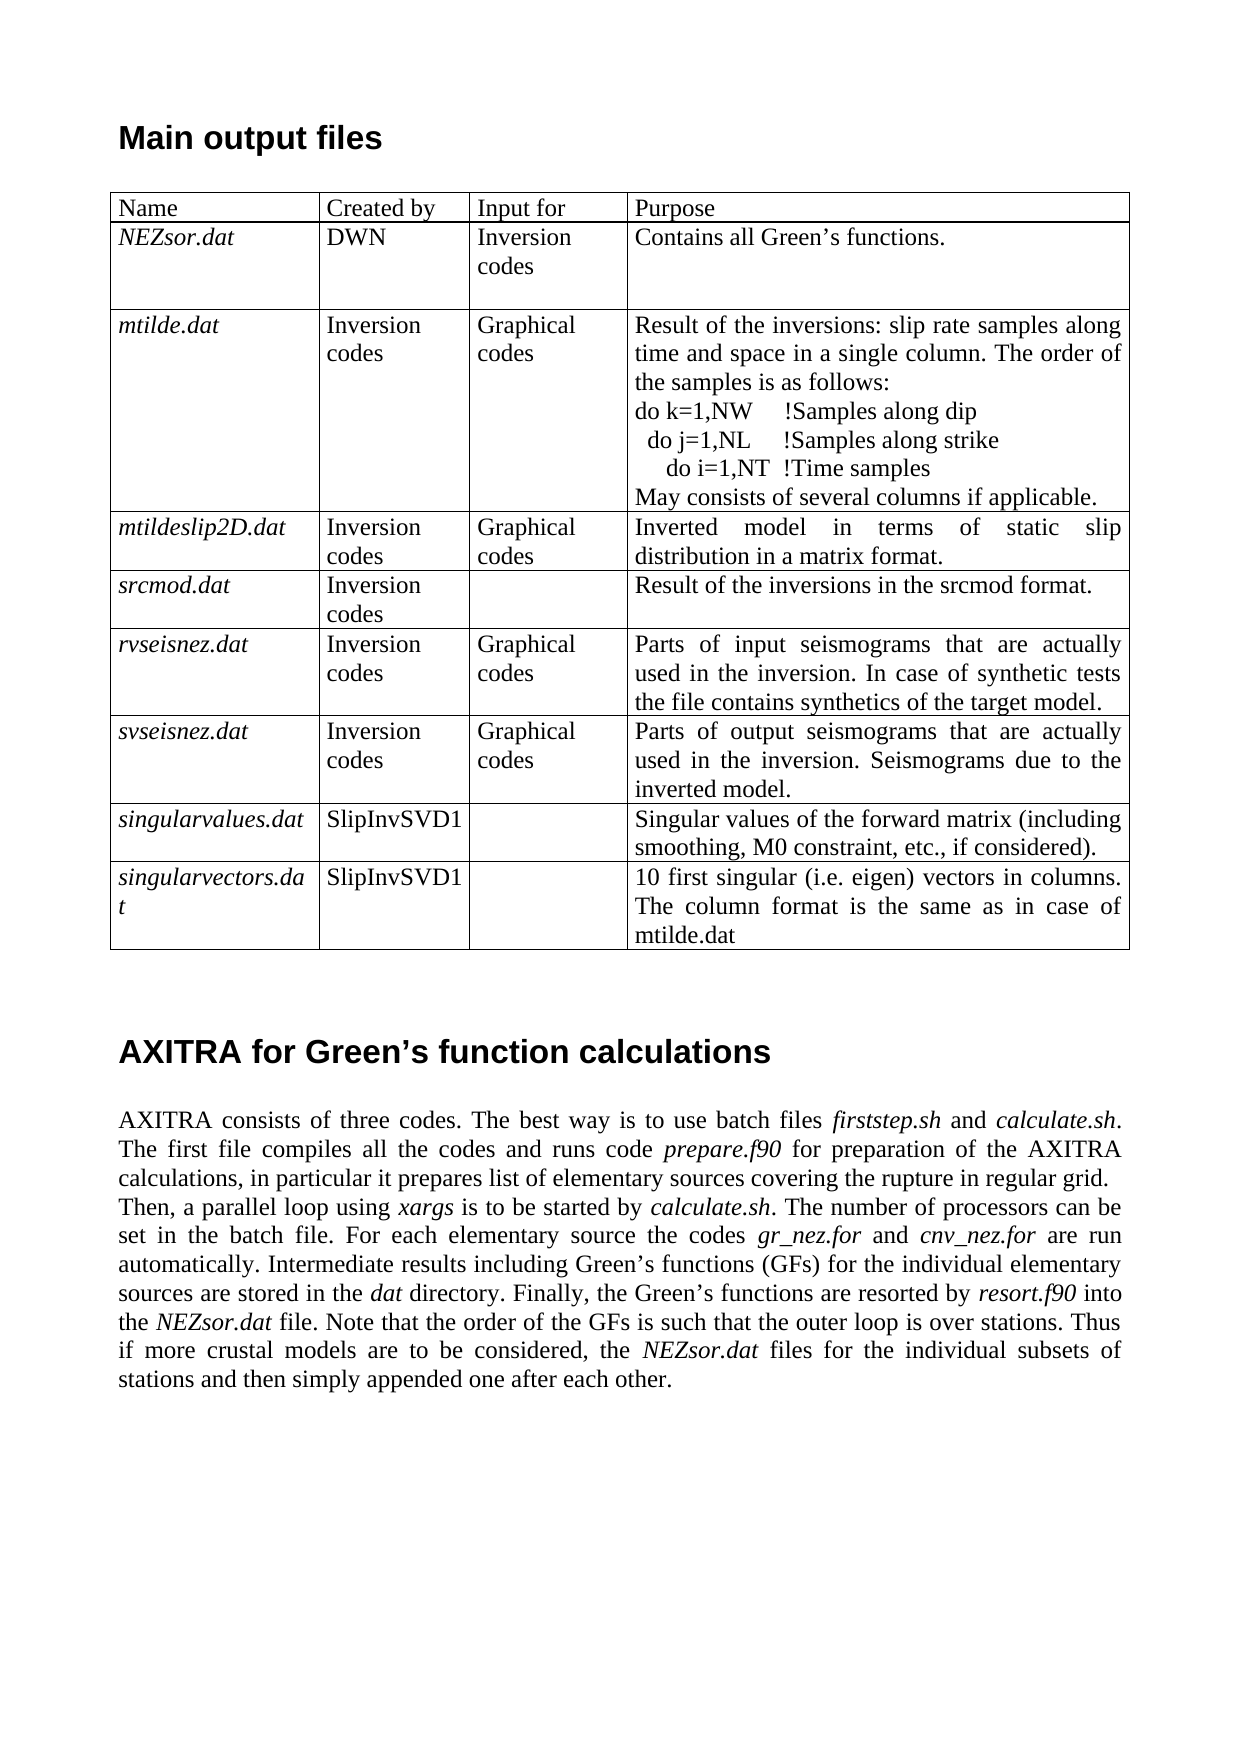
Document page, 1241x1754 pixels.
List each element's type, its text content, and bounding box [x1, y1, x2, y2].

table_cell [470, 862, 627, 948]
table_header Purpose [628, 193, 1129, 221]
table_header Created by [320, 193, 469, 221]
table_cell Result of the inversions in the srcmod format. [628, 571, 1129, 628]
table_cell [470, 804, 627, 861]
table_cell Graphical codes [470, 716, 627, 803]
table_cell Inversion codes [320, 629, 469, 715]
table_cell singularvectors.dat [111, 862, 319, 948]
text Then, a parallel loop using xargs is to be started by calculate.sh. The number of processors can be set in the batch file. For each elementary source the codes gr_nez.for and cnv_nez.for are run automatically. Intermediate results including Green’s functions (GFs) for the individual elementary sources are stored in the dat directory. Finally, the Green’s functions are resorted by resort.f90 into the NEZsor.dat file. Note that the order of the GFs is such that the outer loop is over stations. Thus if more crustal models are to be considered, the NEZsor.dat files for the individual subsets of stations and then simply appended one after each other. [118, 1192, 1122, 1393]
table_cell NEZsor.dat [111, 223, 319, 309]
table_cell rvseisnez.dat [111, 629, 319, 715]
subtitle Main output files [118, 118, 1122, 157]
table_cell Singular values of the forward matrix (including smoothing, M0 constraint, etc., if considered). [628, 804, 1129, 861]
table_cell Parts of input seismograms that are actually used in the inversion. In case of synthetic tests the file contains synthetics of the target model. [628, 629, 1129, 715]
table_cell svseisnez.dat [111, 716, 319, 803]
table_cell Inversion codes [320, 512, 469, 569]
text AXITRA consists of three codes. The best way is to use batch files firststep.sh and calculate.sh. The first file compiles all the codes and runs code prepare.f90 for preparation of the AXITRA calculations, in particular it prepares list of elementary sources covering the rupture in regular grid. [118, 1105, 1122, 1192]
table_cell Result of the inversions: slip rate samples along time and space in a single column. The order of the samples is as follows: do k=1,NW !Samples along dip do j=1,NL !Samples along strike do i=1,NT !Time samples May consists of several columns if applicable. [628, 310, 1129, 511]
table_cell srcmod.dat [111, 571, 319, 628]
table_cell Graphical codes [470, 512, 627, 569]
table_cell Parts of output seismograms that are actually used in the inversion. Seismograms due to the inverted model. [628, 716, 1129, 803]
table_cell SlipInvSVD1 [320, 862, 469, 948]
table_cell mtildeslip2D.dat [111, 512, 319, 569]
table_cell 10 first singular (i.e. eigen) vectors in columns. The column format is the same as in case of mtilde.dat [628, 862, 1129, 948]
table_cell DWN [320, 223, 469, 309]
table_cell [470, 571, 627, 628]
table_cell mtilde.dat [111, 310, 319, 511]
table_cell Graphical codes [470, 310, 627, 511]
table_cell singularvalues.dat [111, 804, 319, 861]
table_cell Graphical codes [470, 629, 627, 715]
table_cell Inversion codes [320, 716, 469, 803]
table_header Input for [470, 193, 627, 221]
table_cell Inversion codes [470, 223, 627, 309]
subtitle AXITRA for Green’s function calculations [118, 1032, 1122, 1070]
table_cell SlipInvSVD1 [320, 804, 469, 861]
table_cell Inverted model in terms of static slip distribution in a matrix format. [628, 512, 1129, 569]
table_cell Inversion codes [320, 571, 469, 628]
table_header Name [111, 193, 319, 221]
table_cell Inversion codes [320, 310, 469, 511]
table_cell Contains all Green’s functions. [628, 223, 1129, 309]
